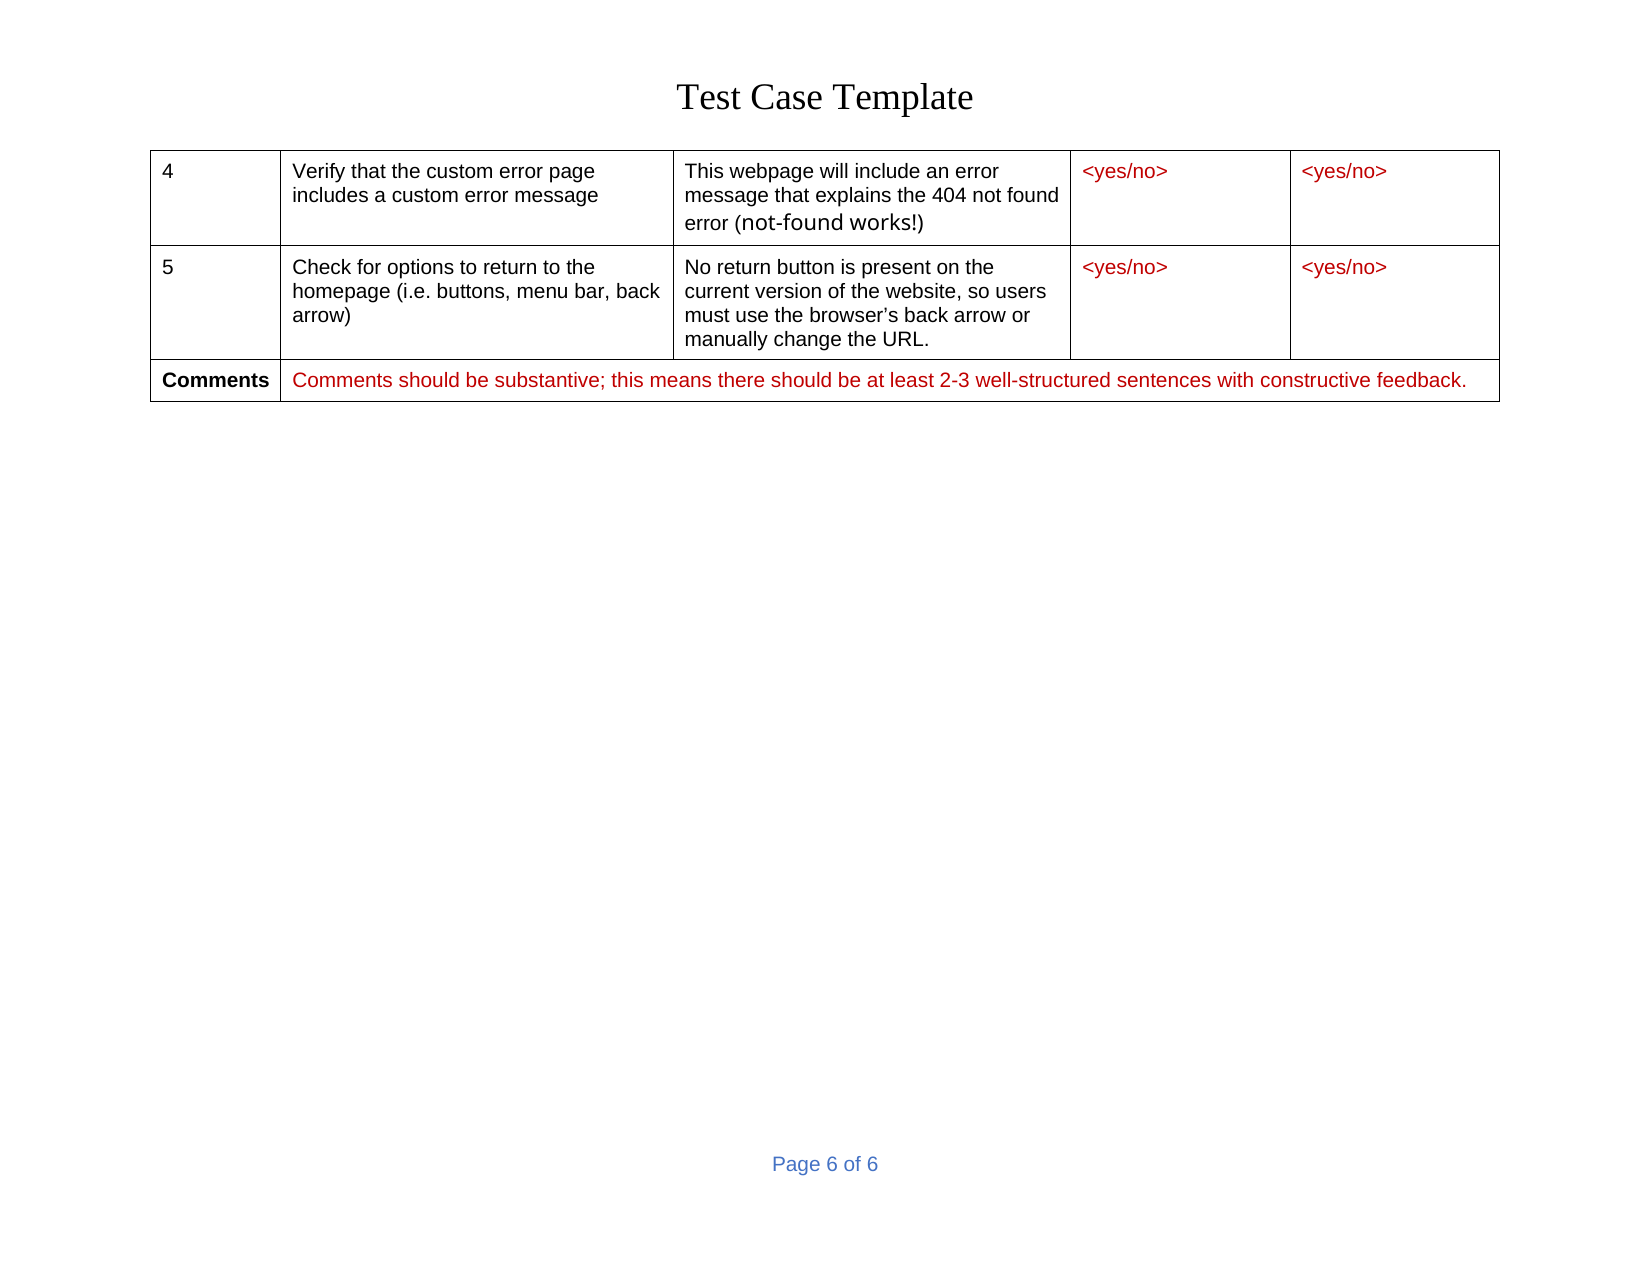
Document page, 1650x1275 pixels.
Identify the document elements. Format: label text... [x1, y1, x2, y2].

table_cell Check for options to return to the homepage (i.e. buttons, menu bar, back arrow) [281, 246, 673, 359]
table_cell 4 [151, 151, 280, 245]
table_cell Verify that the custom error page includes a custom error message [281, 151, 673, 245]
table_cell This webpage will include an error message that explains the 404 not found error (not-found works!) [674, 151, 1070, 245]
table_cell Comments [151, 360, 280, 401]
table_cell <yes/no> [1291, 246, 1499, 359]
table_cell No return button is present on the current version of the website, so users must use the browser’s back arrow or manually change the URL. [674, 246, 1070, 359]
table_cell Comments should be substantive; this means there should be at least 2-3 well-structured sentences with constructive feedback. [281, 360, 1499, 401]
table_cell 5 [151, 246, 280, 359]
table_cell <yes/no> [1071, 151, 1290, 245]
table_cell <yes/no> [1291, 151, 1499, 245]
table_cell <yes/no> [1071, 246, 1290, 359]
